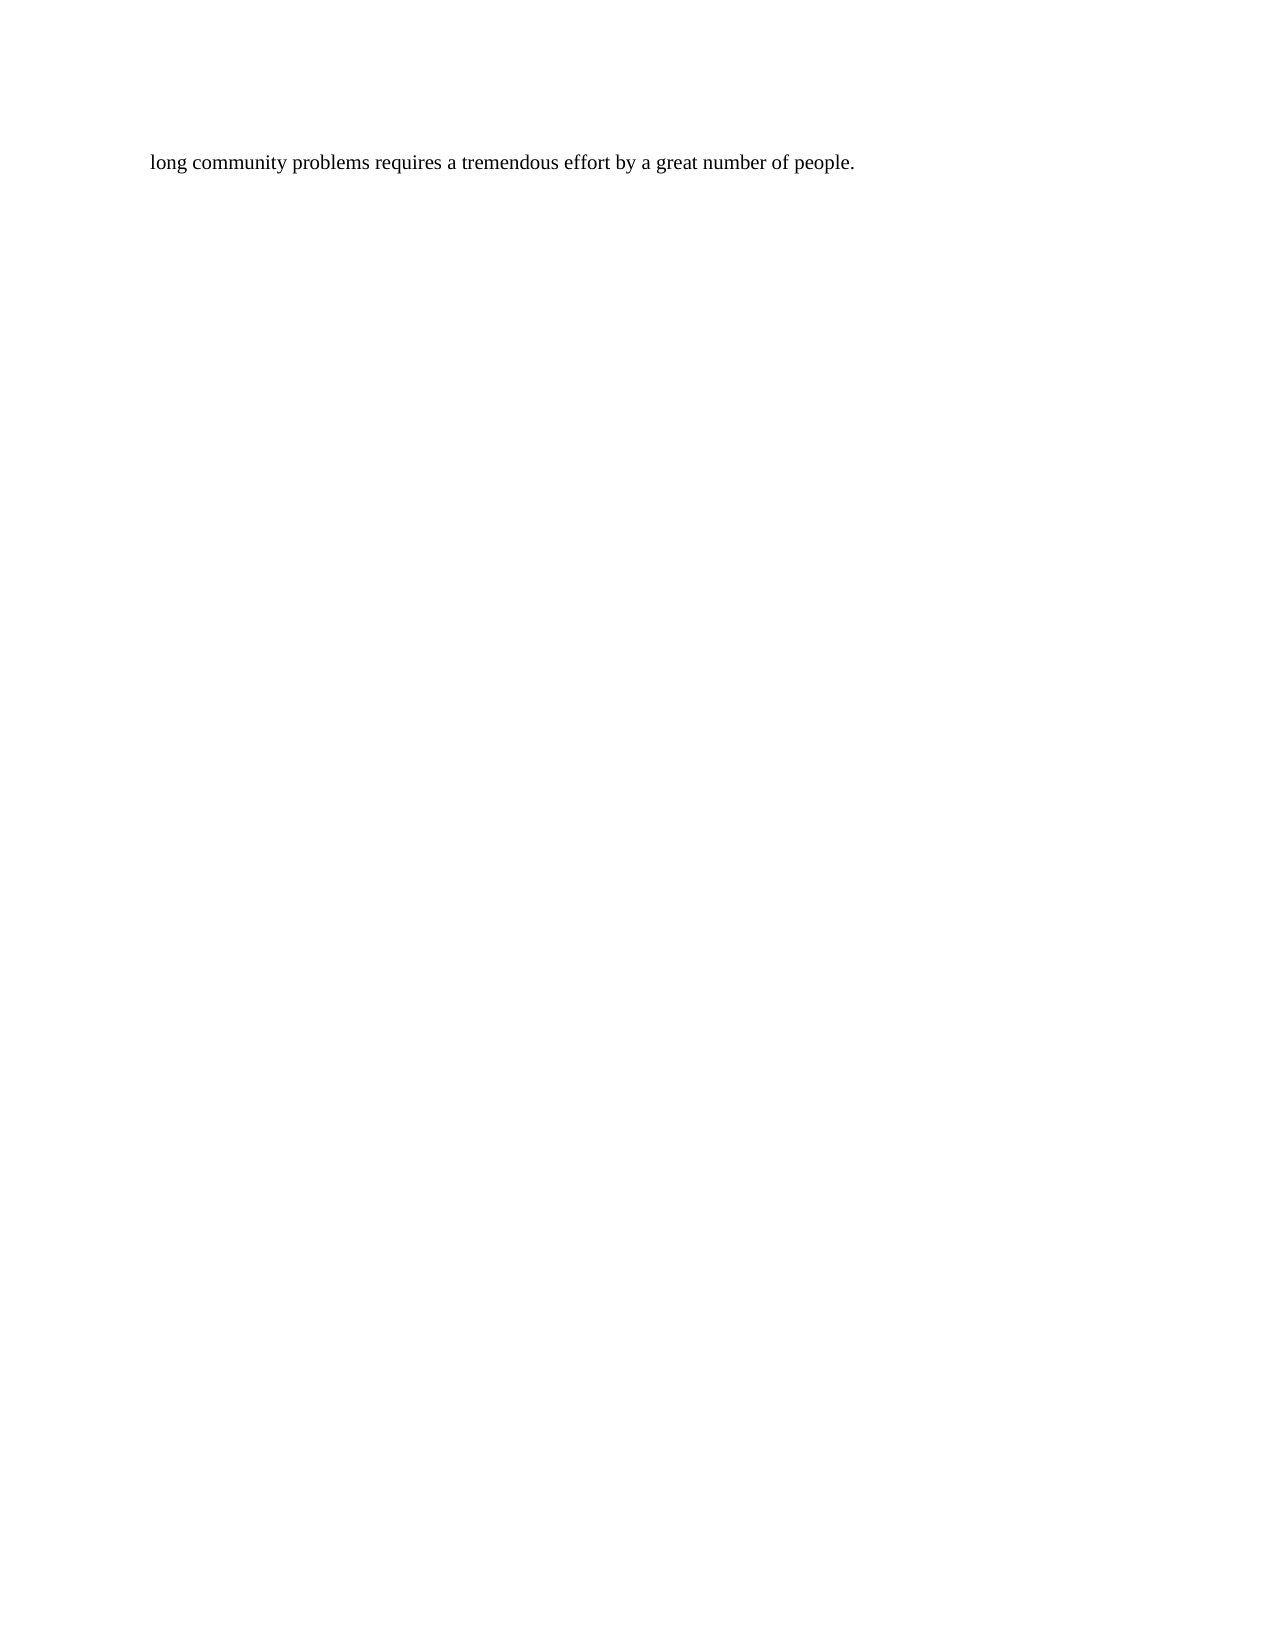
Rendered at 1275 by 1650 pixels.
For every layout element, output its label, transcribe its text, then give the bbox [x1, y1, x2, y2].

text long community problems requires a tremendous effort by a great number of people. [150, 150, 1125, 174]
